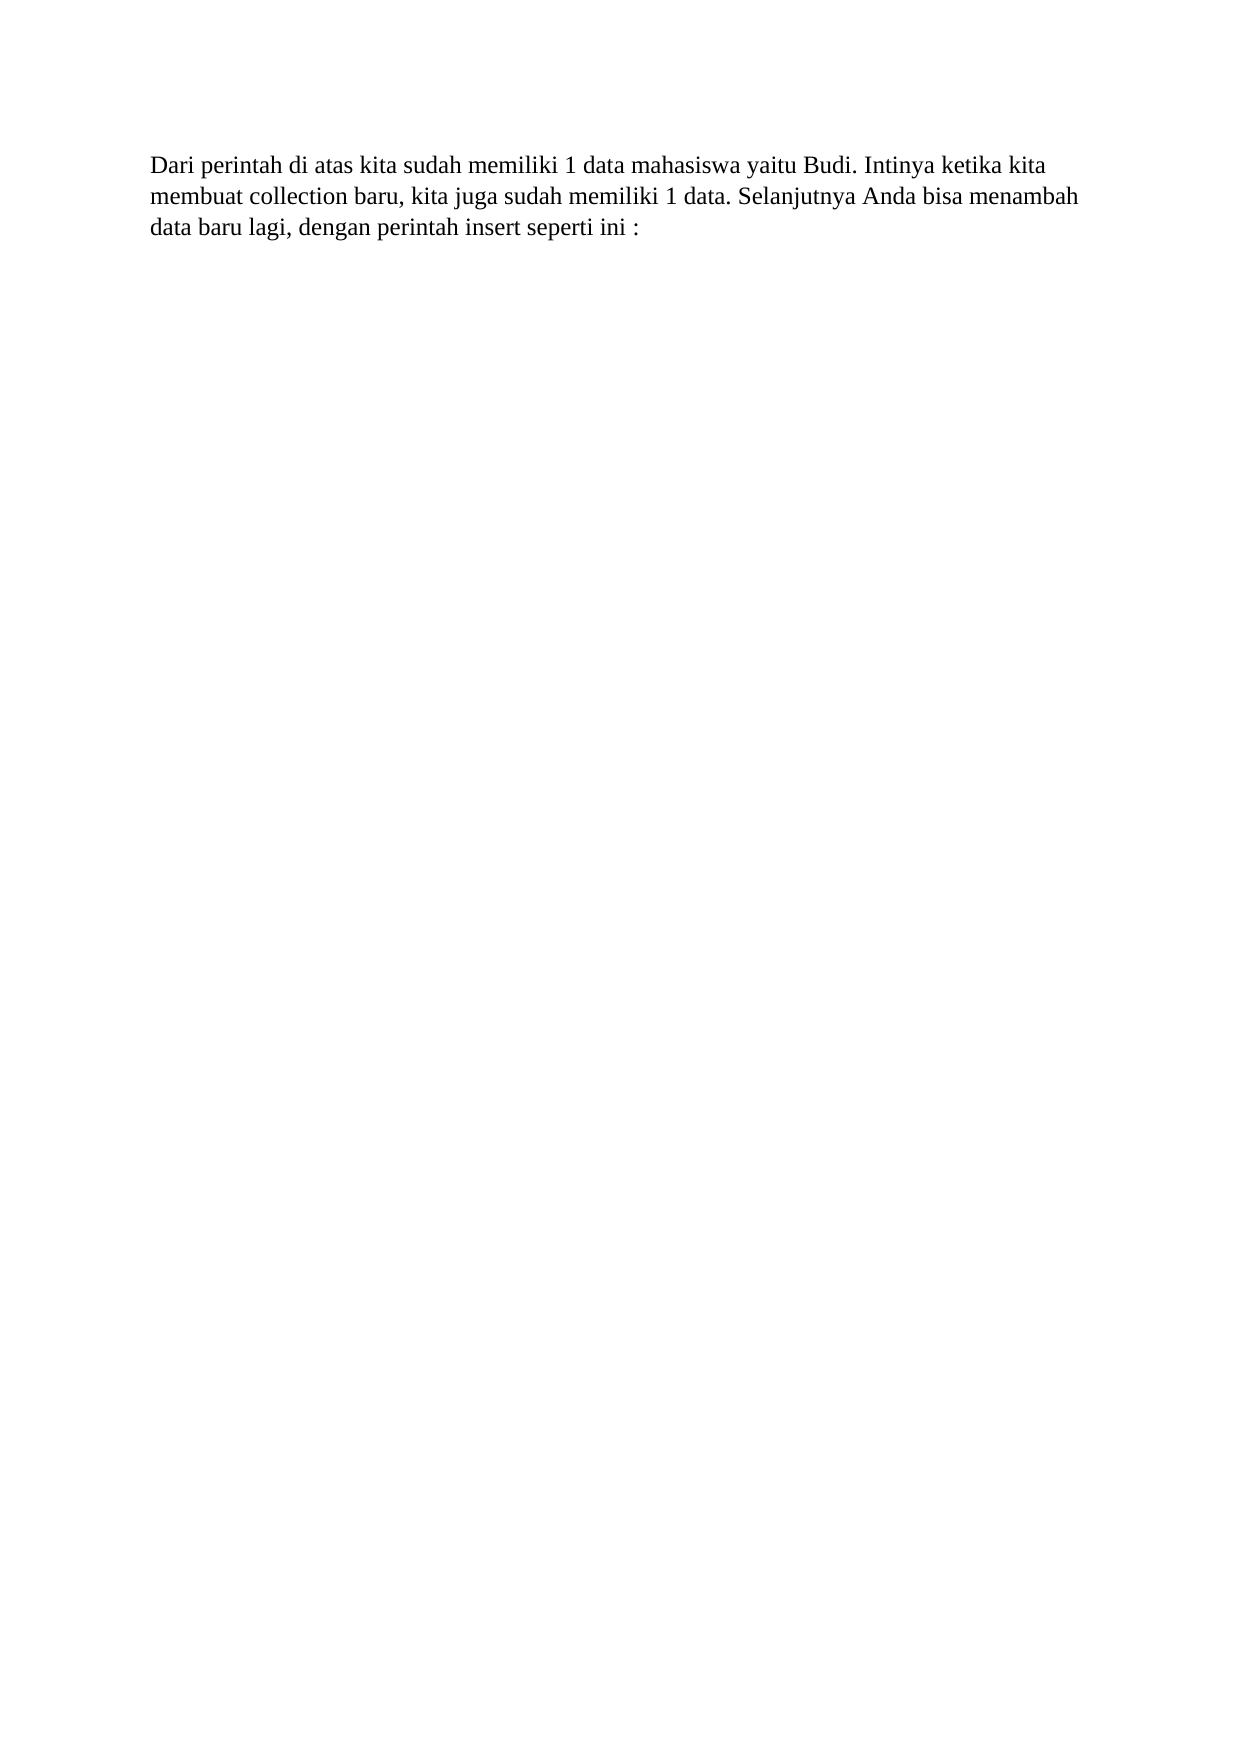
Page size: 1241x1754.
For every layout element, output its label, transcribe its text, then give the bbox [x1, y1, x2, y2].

text Dari perintah di atas kita sudah memiliki 1 data mahasiswa yaitu Budi. Intinya ketika kita membuat collection baru, kita juga sudah memiliki 1 data. Selanjutnya Anda bisa menambah data baru lagi, dengan perintah insert seperti ini : [150, 150, 1090, 241]
